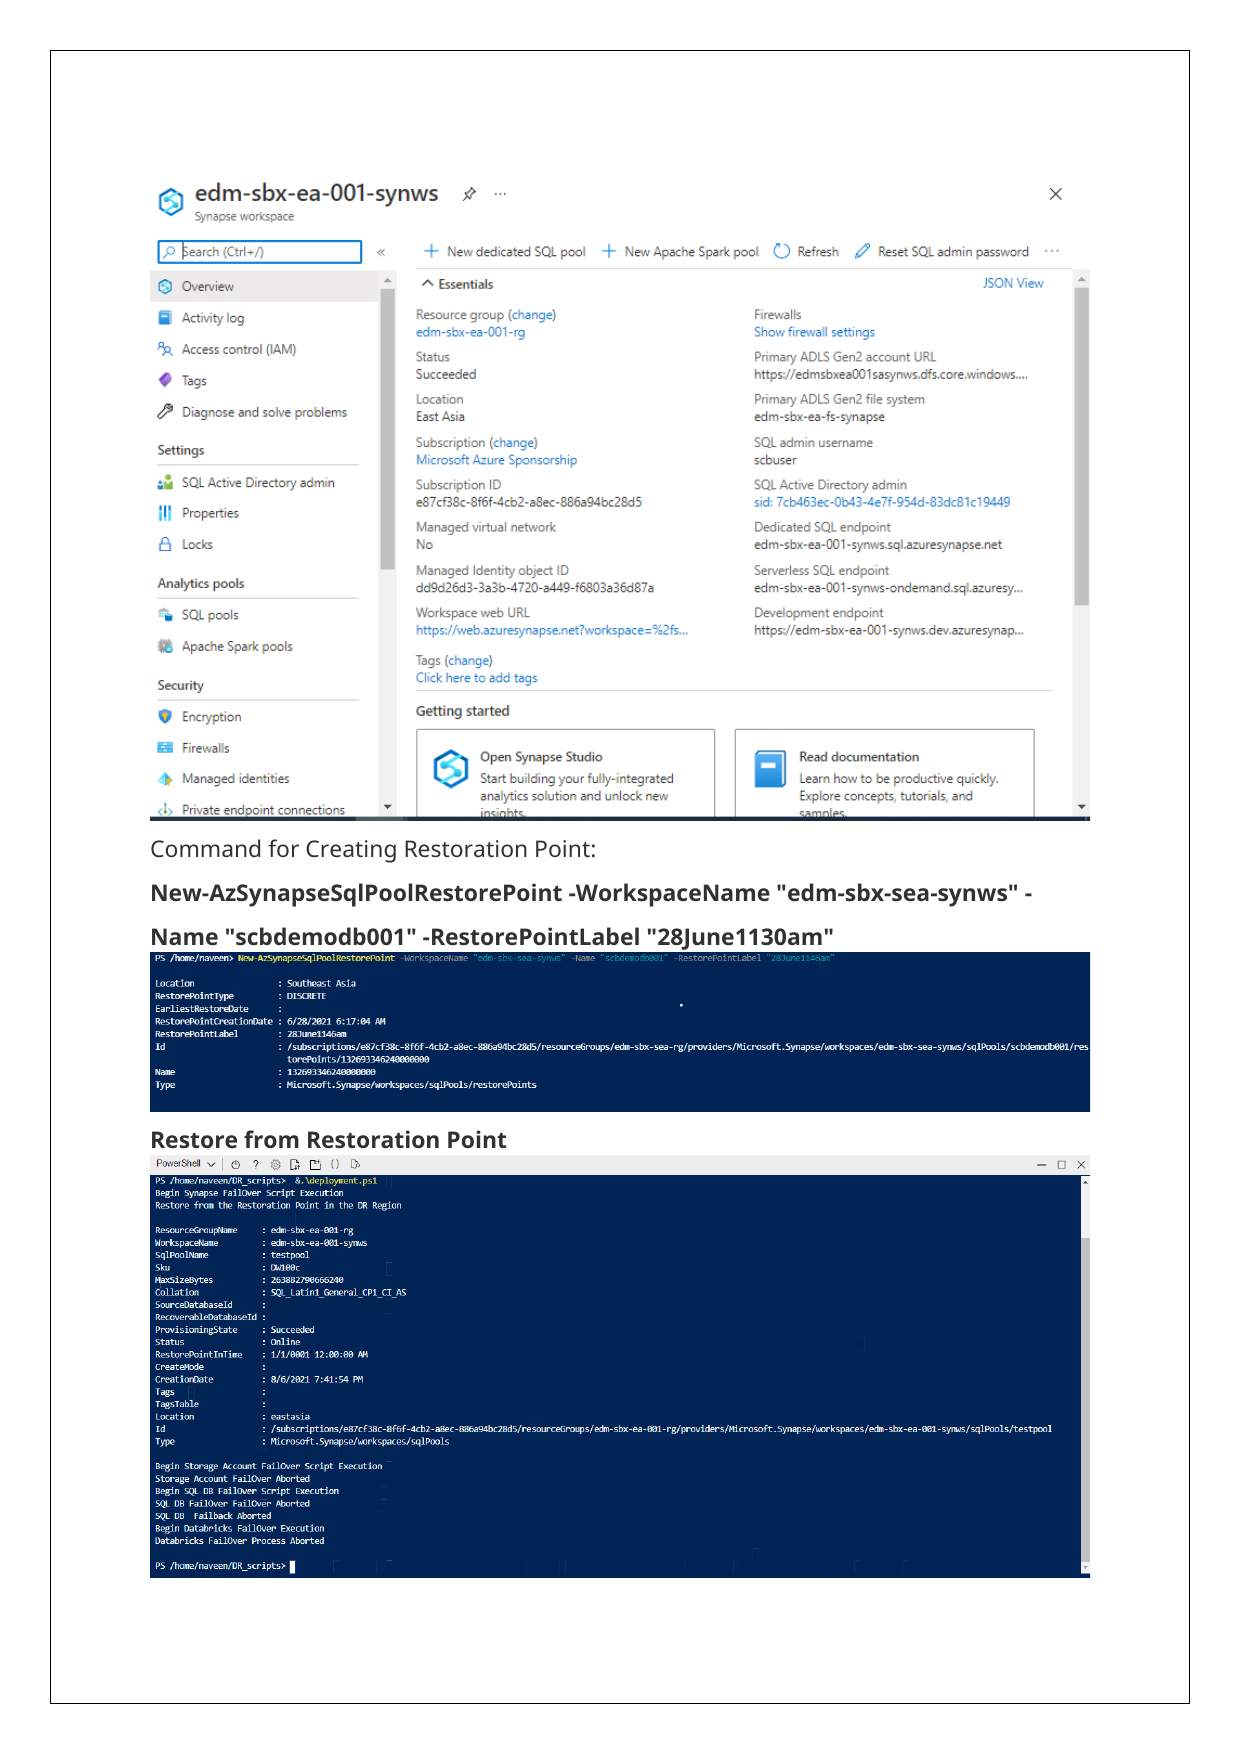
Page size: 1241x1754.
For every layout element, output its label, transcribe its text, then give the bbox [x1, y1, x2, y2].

picture [150, 952, 1091, 1112]
subtitle Command for Creating Restoration Point: [150, 821, 1065, 864]
picture [150, 150, 1091, 821]
picture [150, 1155, 1091, 1578]
subtitle New-AzSynapseSqlPoolRestorePoint -WorkspaceName "edm-sbx-sea-synws" -Name "scbdemodb001" -RestorePointLabel "28June1130am" [150, 864, 1065, 952]
subtitle Restore from Restoration Point [150, 1112, 1065, 1155]
